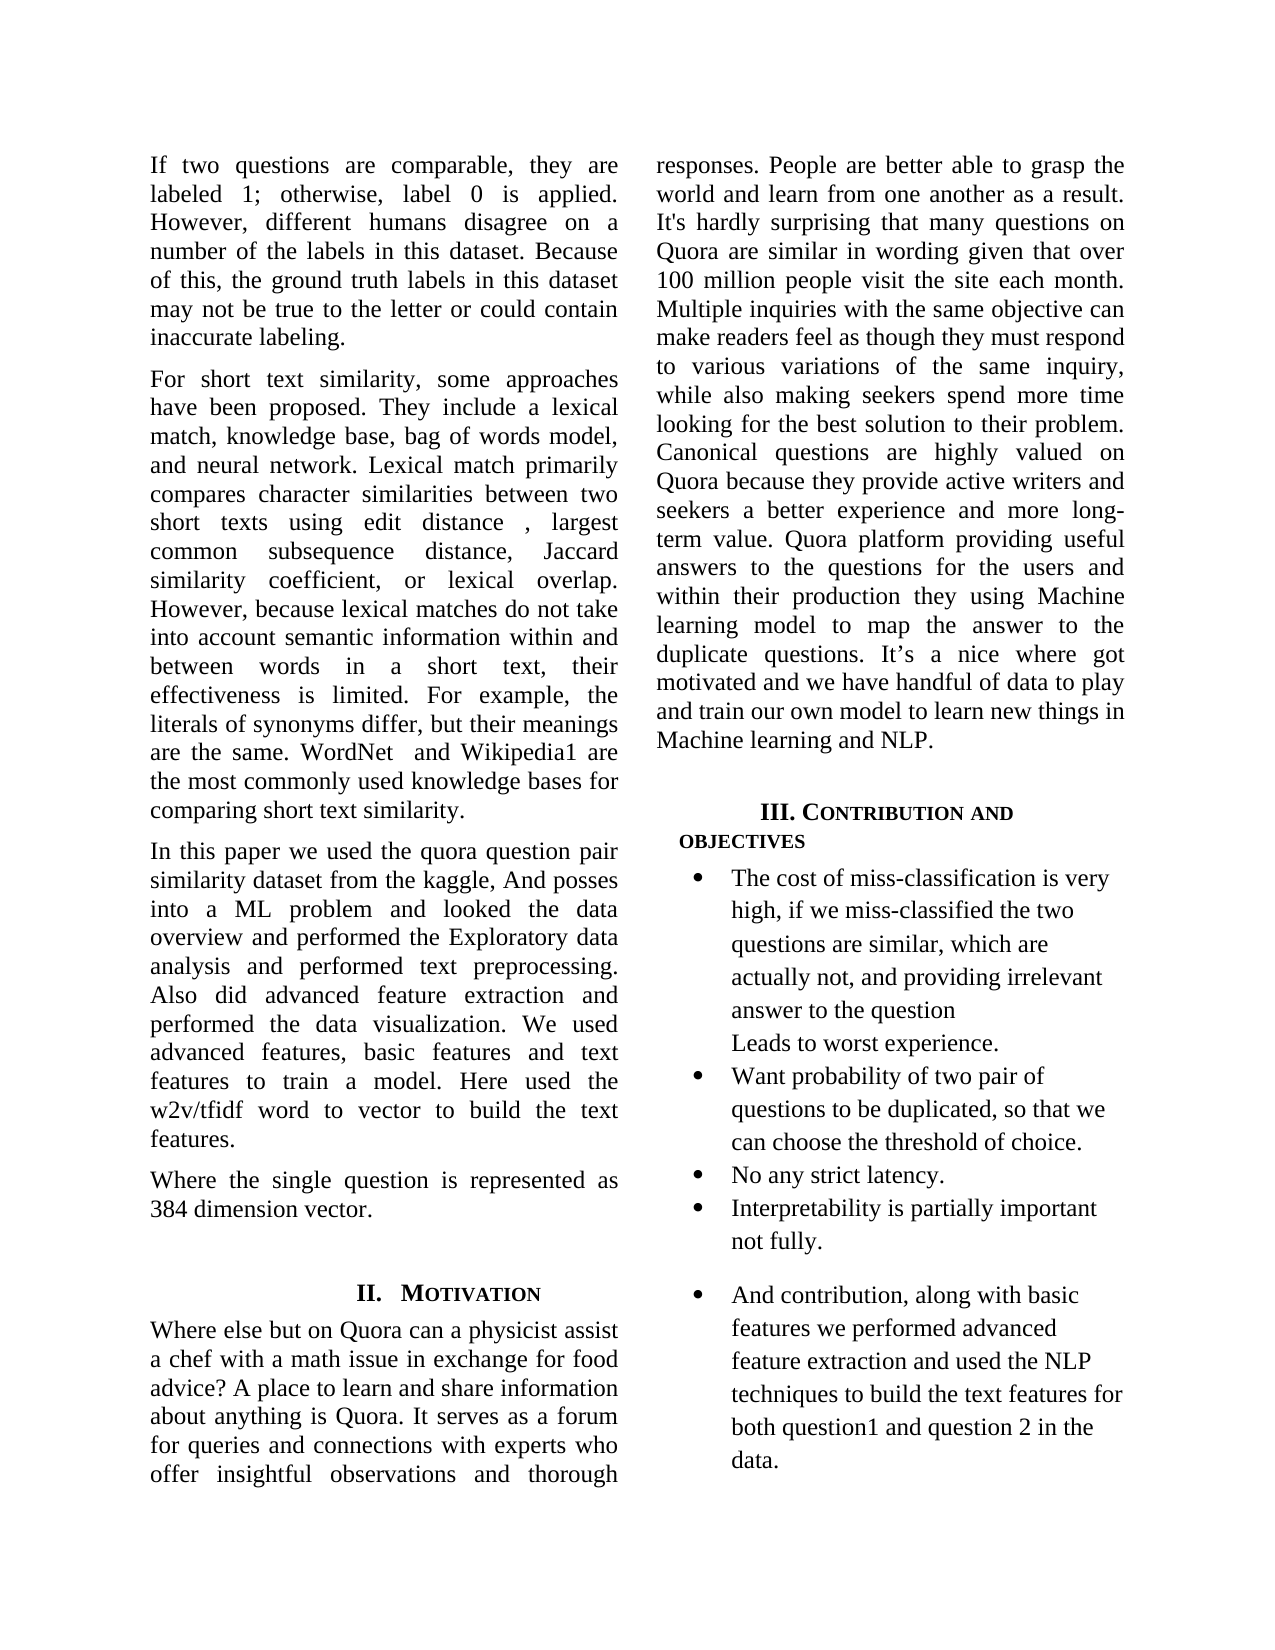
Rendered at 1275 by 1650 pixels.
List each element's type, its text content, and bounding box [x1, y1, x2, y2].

subtitle III. Contribution and objectives [679, 797, 1125, 854]
text Where else but on Quora can a physicist assist a chef with a math issue in exchange for food advice? A place to learn and share information about anything is Quora. It serves as a forum for queries and connections with experts who offer insightful observations and thorough responses. People are better able to grasp the world and learn from one another as a result. It's hardly surprising that many questions on Quora are similar in wording given that over 100 million people visit the site each month. Multiple inquiries with the same objective can make readers feel as though they must respond to various variations of the same inquiry, while also making seekers spend more time looking for the best solution to their problem. Canonical questions are highly valued on Quora because they provide active writers and seekers a better experience and more long-term value. Quora platform providing useful answers to the questions for the users and within their production they using Machine learning model to map the answer to the duplicate questions. It’s a nice where got motivated and we have handful of data to play and train our own model to learn new things in Machine learning and NLP. [150, 1315, 619, 1488]
subtitle II. Motivation [172, 1278, 619, 1307]
list The cost of miss-classification is very high, if we miss-classified the two questions are similar, which are actually not, and providing irrelevant answer to the question [694, 863, 1125, 1023]
text Where else but on Quora can a physicist assist a chef with a math issue in exchange for food advice? A place to learn and share information about anything is Quora. It serves as a forum for queries and connections with experts who offer insightful observations and thorough responses. People are better able to grasp the world and learn from one another as a result. It's hardly surprising that many questions on Quora are similar in wording given that over 100 million people visit the site each month. Multiple inquiries with the same objective can make readers feel as though they must respond to various variations of the same inquiry, while also making seekers spend more time looking for the best solution to their problem. Canonical questions are highly valued on Quora because they provide active writers and seekers a better experience and more long-term value. Quora platform providing useful answers to the questions for the users and within their production they using Machine learning model to map the answer to the duplicate questions. It’s a nice where got motivated and we have handful of data to play and train our own model to learn new things in Machine learning and NLP. [656, 150, 1125, 754]
list No any strict latency. [694, 1160, 1125, 1188]
list Want probability of two pair of questions to be duplicated, so that we can choose the threshold of choice. [694, 1061, 1125, 1156]
text Where the single question is represented as 384 dimension vector. [150, 1165, 619, 1222]
text Leads to worst experience. [731, 1028, 1125, 1056]
list Interpretability is partially important not fully. [694, 1193, 1125, 1254]
list And contribution, along with basic features we performed advanced feature extraction and used the NLP techniques to build the text features for both question1 and question 2 in the data. [694, 1280, 1125, 1473]
text In this paper we used the quora question pair similarity dataset from the kaggle, And posses into a ML problem and looked the data overview and performed the Exploratory data analysis and performed text preprocessing. Also did advanced feature extraction and performed the data visualization. We used advanced features, basic features and text features to train a model. Here used the w2v/tfidf word to vector to build the text features. [150, 836, 619, 1152]
text If two questions are comparable, they are labeled 1; otherwise, label 0 is applied. However, different humans disagree on a number of the labels in this dataset. Because of this, the ground truth labels in this dataset may not be true to the letter or could contain inaccurate labeling. [150, 150, 619, 351]
text For short text similarity, some approaches have been proposed. They include a lexical match, knowledge base, bag of words model, and neural network. Lexical match primarily compares character similarities between two short texts using edit distance , largest common subsequence distance, Jaccard similarity coefficient, or lexical overlap. However, because lexical matches do not take into account semantic information within and between words in a short text, their effectiveness is limited. For example, the literals of synonyms differ, but their meanings are the same. WordNet and Wikipedia1 are the most commonly used knowledge bases for comparing short text similarity. [150, 364, 619, 824]
